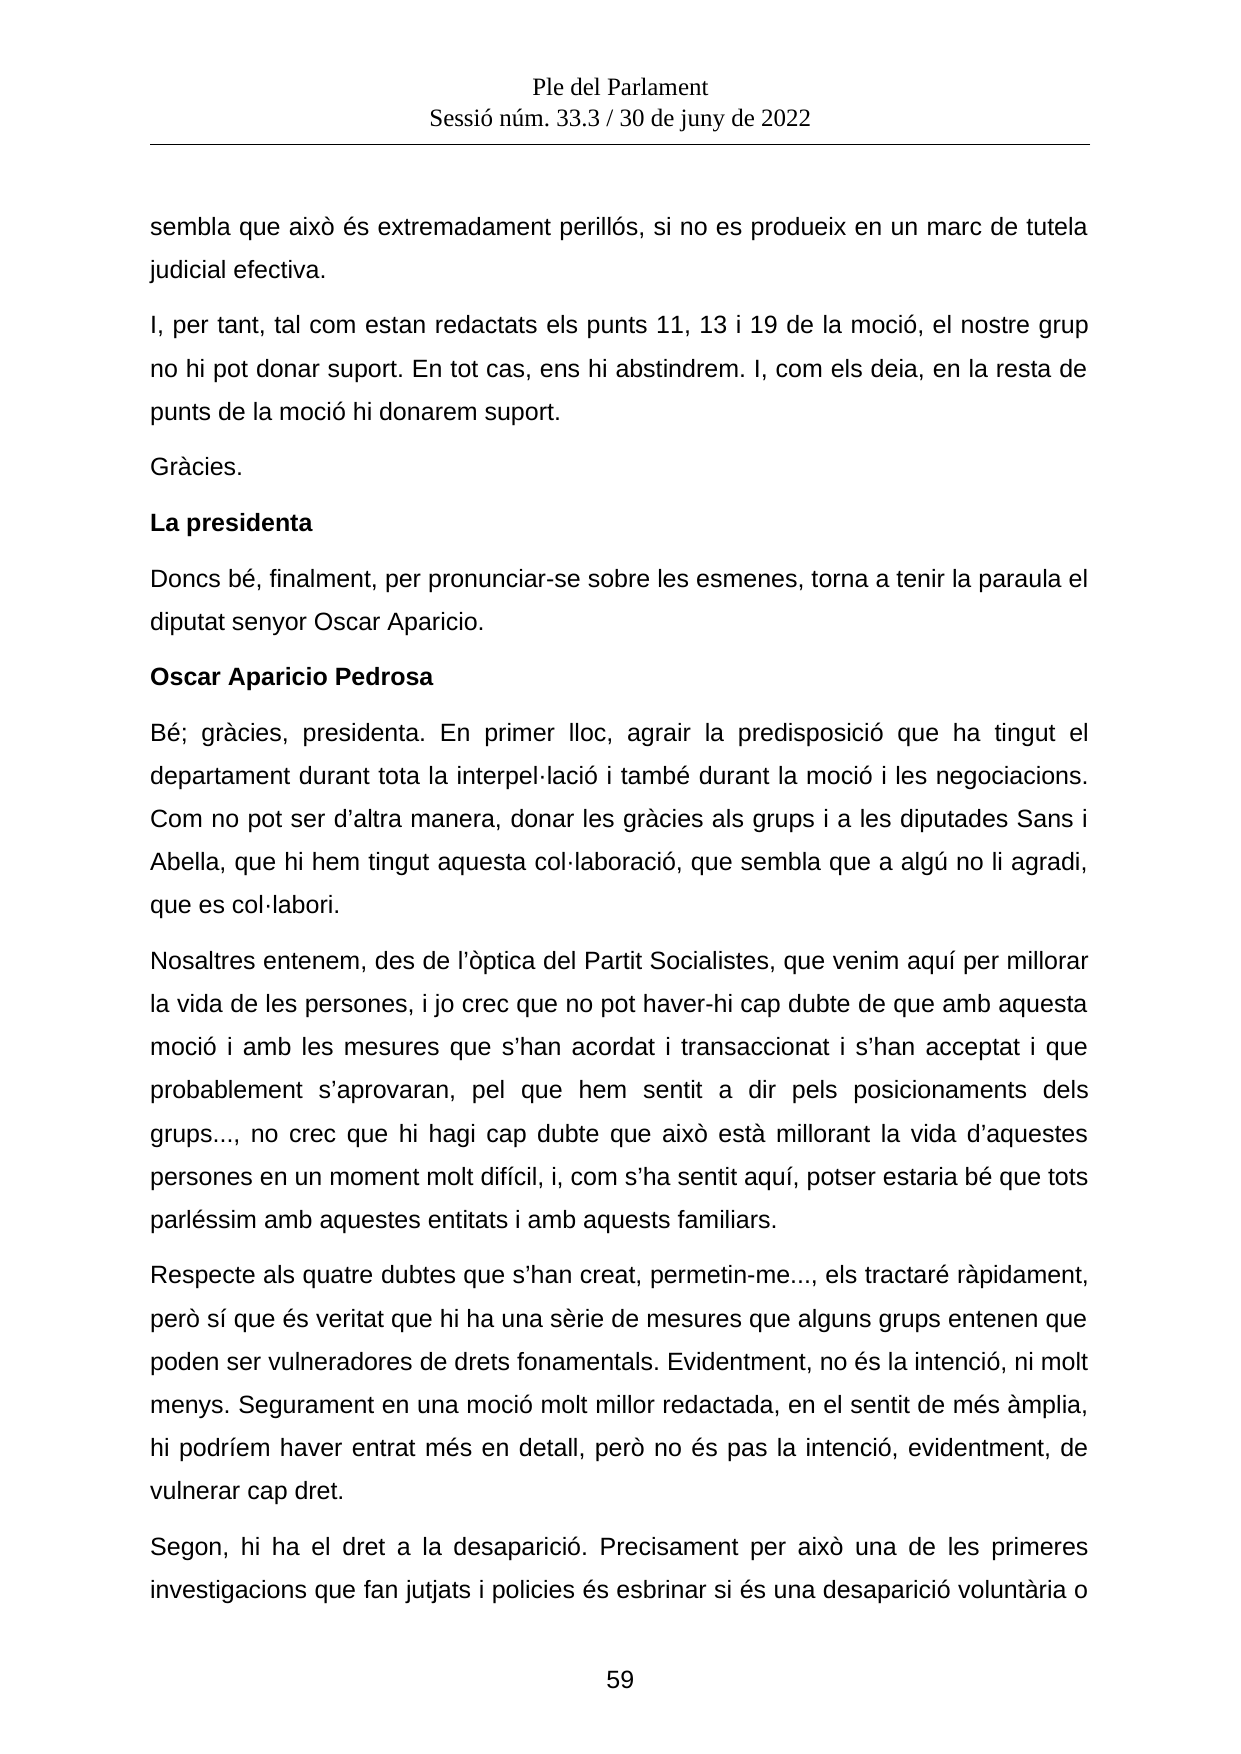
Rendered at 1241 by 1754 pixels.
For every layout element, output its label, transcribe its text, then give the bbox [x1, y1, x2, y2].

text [150, 1532, 1090, 1604]
text I, per tant, tal com estan redactats els punts 11, 13 i 19 de la moció, el nostre grup no hi pot donar suport. En tot cas, ens hi abstindrem. I, com els deia, en la resta de punts de la moció hi donarem suport. [150, 311, 1090, 426]
text Doncs bé, finalment, per pronunciar-se sobre les esmenes, torna a tenir la paraula el diputat senyor Oscar Aparicio. [150, 564, 1090, 636]
text La presidenta [150, 508, 1090, 537]
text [150, 212, 1090, 284]
text Oscar Aparicio Pedrosa [150, 662, 1090, 691]
text Bé; gràcies, presidenta. En primer lloc, agrair la predisposició que ha tingut el departament durant tota la interpel·lació i també durant la moció i les negociacions. Com no pot ser d’altra manera, donar les gràcies als grups i a les diputades Sans i Abella, que hi hem tingut aquesta col·laboració, que sembla que a algú no li agradi, que es col·labori. [150, 718, 1090, 919]
text Respecte als quatre dubtes que s’han creat, permetin-me..., els tractaré ràpidament, però sí que és veritat que hi ha una sèrie de mesures que alguns grups entenen que poden ser vulneradores de drets fonamentals. Evidentment, no és la intenció, ni molt menys. Segurament en una moció molt millor redactada, en el sentit de més àmplia, hi podríem haver entrat més en detall, però no és pas la intenció, evidentment, de vulnerar cap dret. [150, 1261, 1090, 1505]
text Gràcies. [150, 452, 1090, 481]
text Nosaltres entenem, des de l’òptica del Partit Socialistes, que venim aquí per millorar la vida de les persones, i jo crec que no pot haver-hi cap dubte de que amb aquesta moció i amb les mesures que s’han acordat i transaccionat i s’han acceptat i que probablement s’aprovaran, pel que hem sentit a dir pels posicionaments dels grups..., no crec que hi hagi cap dubte que això està millorant la vida d’aquestes persones en un moment molt difícil, i, com s’ha sentit aquí, potser estaria bé que tots parléssim amb aquestes entitats i amb aquests familiars. [150, 946, 1090, 1234]
